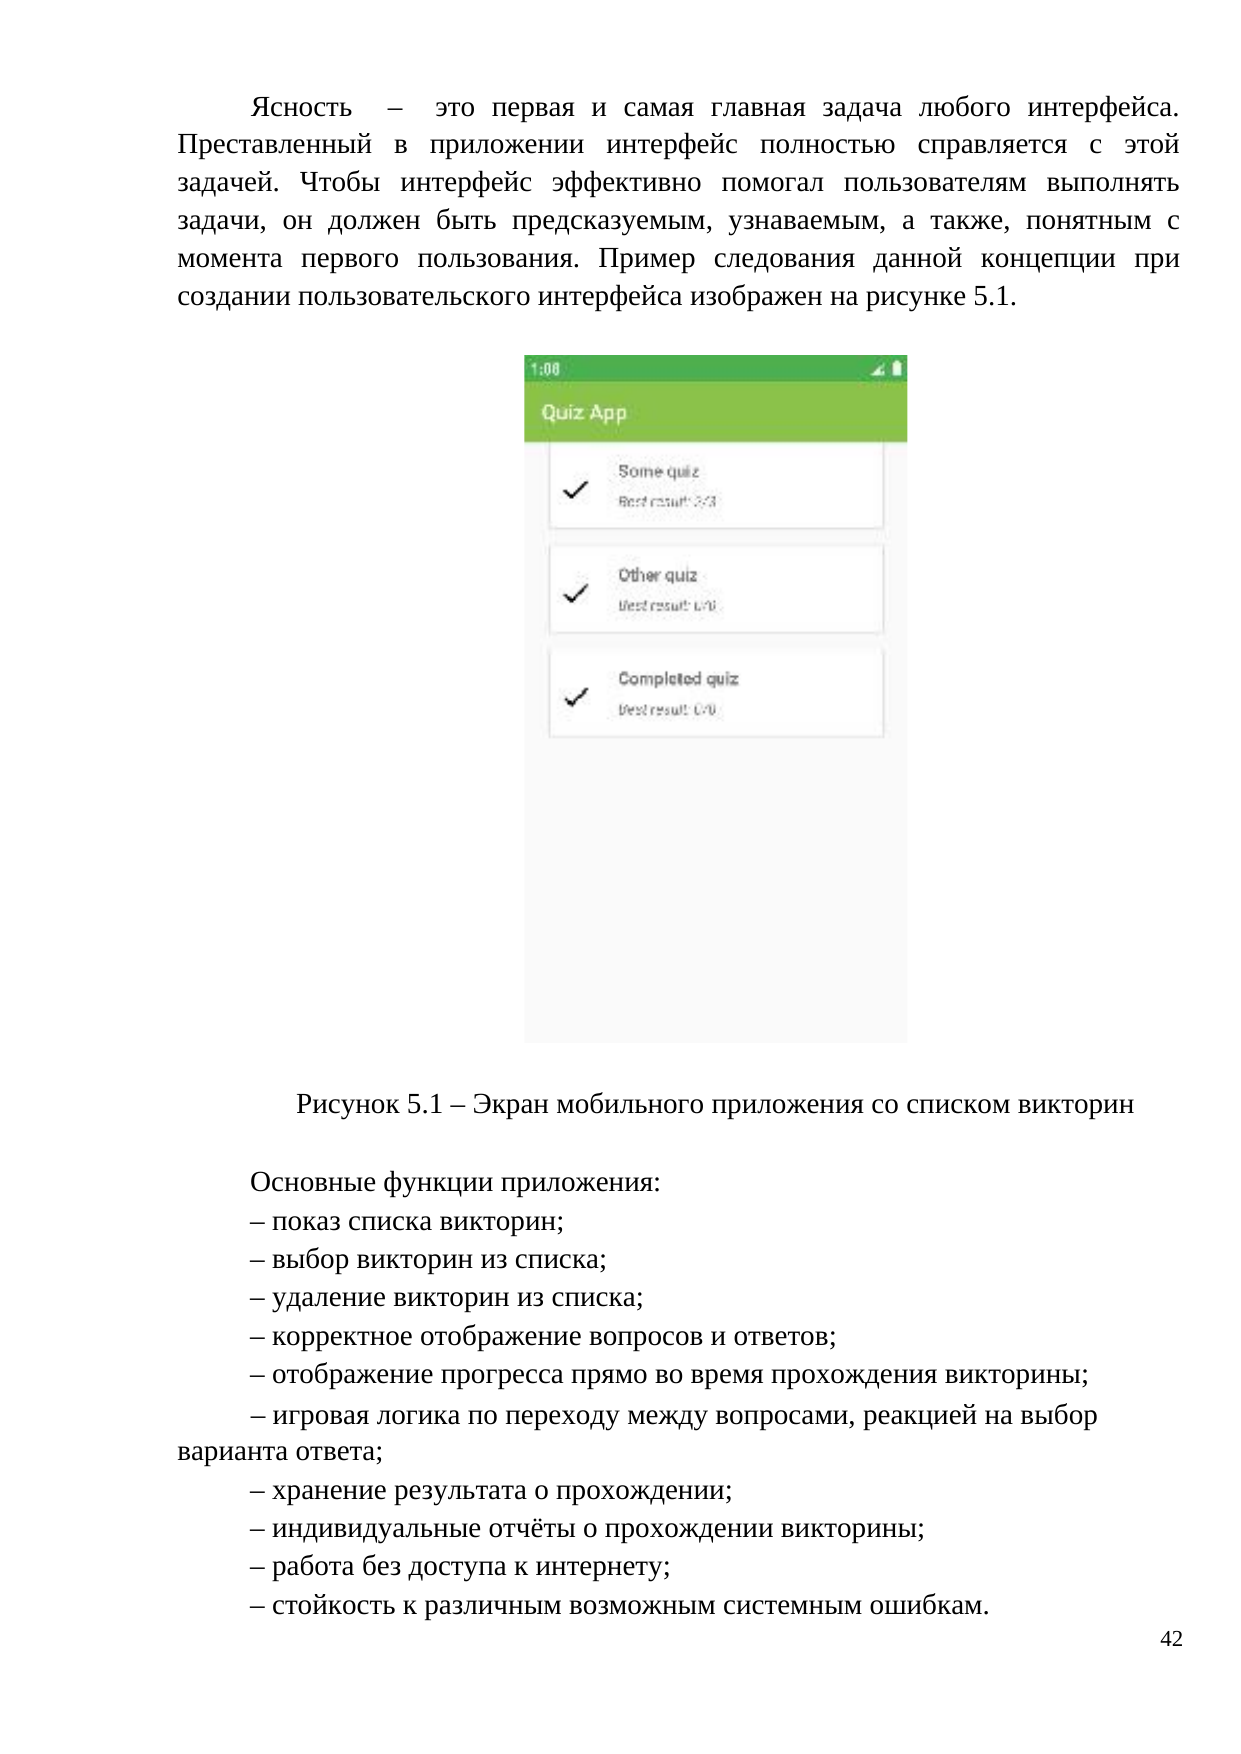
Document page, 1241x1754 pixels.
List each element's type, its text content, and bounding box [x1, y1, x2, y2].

text – работа без доступа к интернету; [250, 1548, 1183, 1582]
text Основные функции приложения: [250, 1164, 1183, 1197]
text – выбор викторин из списка; [250, 1241, 1183, 1274]
text Ясность – это первая и самая главная задача любого интерфейса. Преставленный в приложении интерфейс полностью справляется с этой задачей. Чтобы интерфейс эффективно помогал пользователям выполнять задачи, он должен быть предсказуемым, узнаваемым, а также, понятным с момента первого пользования. Пример следования данной концепции при создании пользовательского интерфейса изображен на рисунке 5.1. [177, 89, 1181, 311]
text – хранение результата о прохождении; [250, 1472, 1183, 1506]
text – игровая логика по переходу между вопросами, реакцией на выбор варианта ответа; [177, 1397, 1181, 1467]
text 42 [150, 1625, 1183, 1651]
text – показ списка викторин; [250, 1203, 1183, 1236]
text Рисунок 5.1 – Экран мобильного приложения со списком викторин [296, 1086, 1183, 1120]
picture [524, 355, 908, 1043]
text – индивидуальные отчёты о прохождении викторины; [250, 1510, 1183, 1544]
text – стойкость к различным возможным системным ошибкам. [250, 1587, 1183, 1621]
text – отображение прогресса прямо во время прохождения викторины; [250, 1356, 1183, 1390]
text – удаление викторин из списка; [250, 1279, 1183, 1313]
text – корректное отображение вопросов и ответов; [250, 1318, 1183, 1352]
